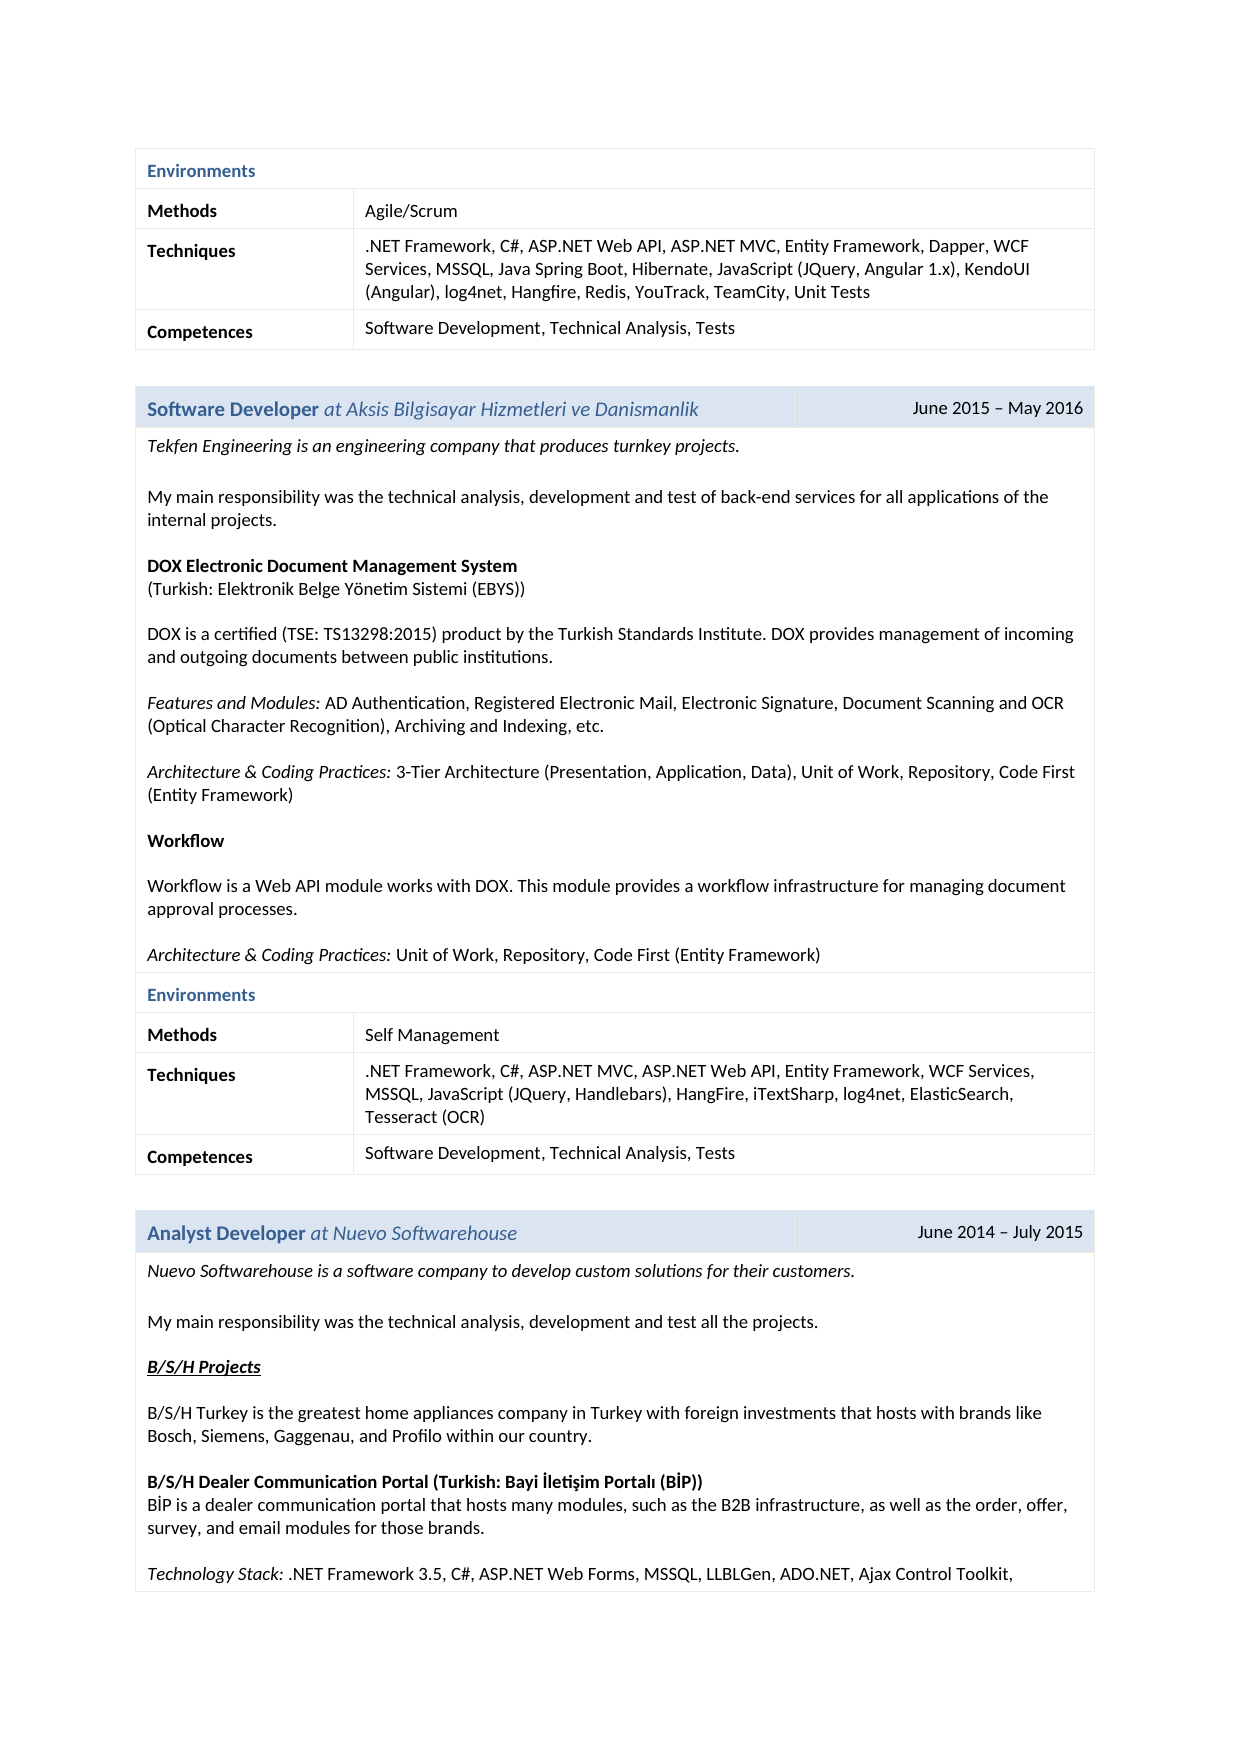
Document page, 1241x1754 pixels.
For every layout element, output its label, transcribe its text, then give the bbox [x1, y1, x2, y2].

table_cell Competences [136, 310, 353, 349]
table_cell Software Development, Technical Analysis, Tests [354, 310, 1094, 349]
table_cell Methods [136, 189, 353, 228]
table_header Analyst Developer at Nuevo Softwarehouse [136, 1210, 794, 1252]
table_cell .NET Framework, C#, ASP.NET Web API, ASP.NET MVC, Entity Framework, Dapper, WCF Services, MSSQL, Java Spring Boot, Hibernate, JavaScript (JQuery, Angular 1.x), KendoUI (Angular), log4net, Hangfire, Redis, YouTrack, TeamCity, Unit Tests [354, 229, 1094, 309]
table_header June 2014 – July 2015 [795, 1210, 1094, 1252]
table_header Software Developer at Aksis Bilgisayar Hizmetleri ve Danismanlik [136, 386, 794, 427]
table_cell Self Management [354, 1013, 1094, 1052]
table_cell Agile/Scrum [354, 189, 1094, 228]
table_cell Techniques [136, 229, 353, 309]
table_cell Techniques [136, 1053, 353, 1134]
table_cell Competences [136, 1135, 353, 1174]
table_header June 2015 – May 2016 [795, 386, 1094, 427]
table_cell Tekfen Engineering is an engineering company that produces turnkey projects. My main responsibility was the technical analysis, development and test of back-end services for all applications of the internal projects. DOX Electronic Document Management System (Turkish: Elektronik Belge Yönetim Sistemi (EBYS)) DOX is a certified (TSE: TS13298:2015) product by the Turkish Standards Institute. DOX provides management of incoming and outgoing documents between public institutions. Features and Modules: AD Authentication, Registered Electronic Mail, Electronic Signature, Document Scanning and OCR (Optical Character Recognition), Archiving and Indexing, etc. Architecture & Coding Practices: 3-Tier Architecture (Presentation, Application, Data), Unit of Work, Repository, Code First (Entity Framework) Workflow Workflow is a Web API module works with DOX. This module provides a workflow infrastructure for managing document approval processes. Architecture & Coding Practices: Unit of Work, Repository, Code First (Entity Framework) [136, 428, 1094, 972]
table_cell Methods [136, 1013, 353, 1052]
table_cell Environments [136, 149, 1094, 188]
table_cell Software Development, Technical Analysis, Tests [354, 1135, 1094, 1174]
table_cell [136, 1253, 1094, 1591]
table_cell Environments [136, 973, 1094, 1012]
table_cell .NET Framework, C#, ASP.NET MVC, ASP.NET Web API, Entity Framework, WCF Services, MSSQL, JavaScript (JQuery, Handlebars), HangFire, iTextSharp, log4net, ElasticSearch, Tesseract (OCR) [354, 1053, 1094, 1134]
